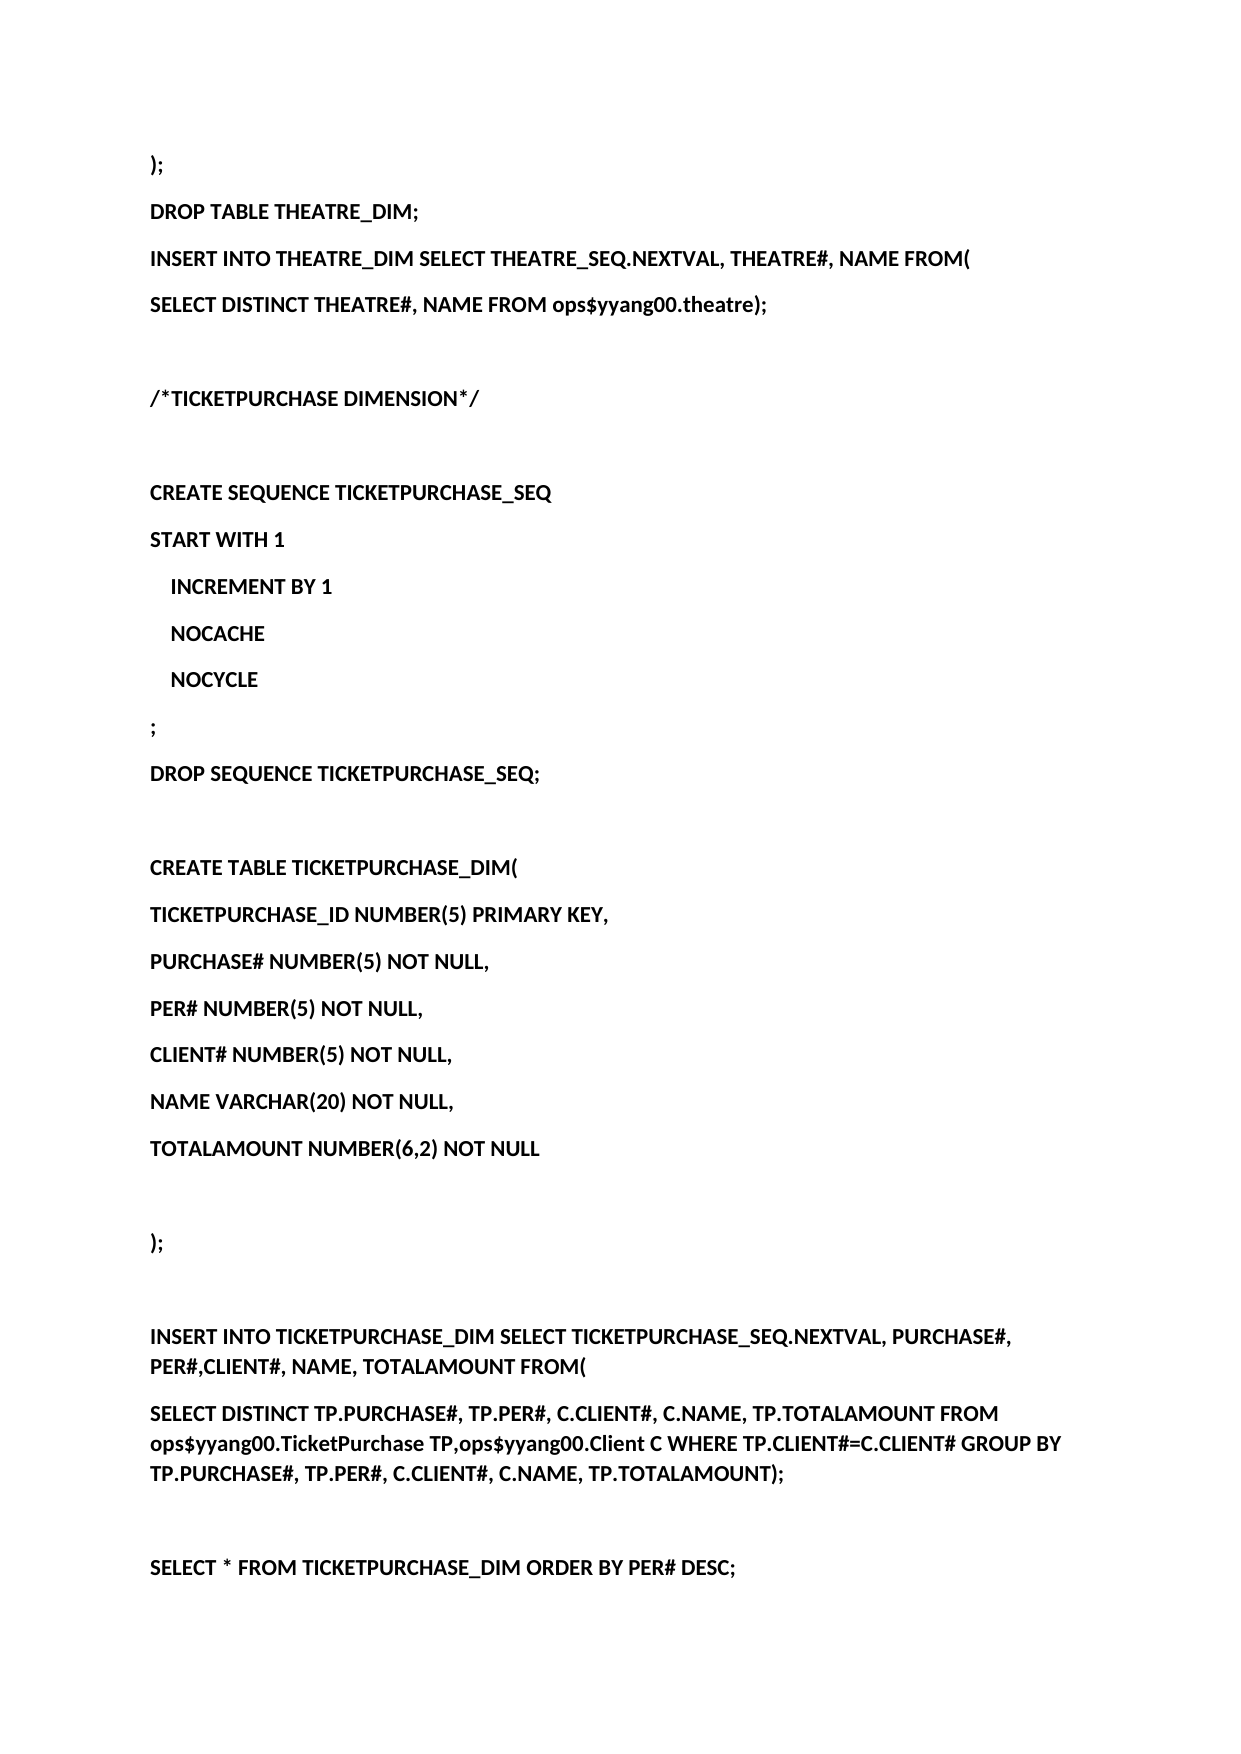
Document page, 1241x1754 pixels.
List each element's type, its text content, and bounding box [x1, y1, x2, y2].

text /*TICKETPURCHASE DIMENSION*/ [150, 384, 1090, 412]
text SELECT DISTINCT THEATRE#, NAME FROM ops$yyang00.theatre); [150, 291, 1090, 319]
text INCREMENT BY 1 [150, 572, 1090, 600]
text TICKETPURCHASE_ID NUMBER(5) PRIMARY KEY, [150, 900, 1090, 928]
text ; [150, 712, 1090, 741]
text ); [150, 150, 1090, 178]
text CLIENT# NUMBER(5) NOT NULL, [150, 1041, 1090, 1069]
text SELECT DISTINCT TP.PURCHASE#, TP.PER#, C.CLIENT#, C.NAME, TP.TOTALAMOUNT FROM ops$yyang00.TicketPurchase TP,ops$yyang00.Client C WHERE TP.CLIENT#=C.CLIENT# GROUP BY TP.PURCHASE#, TP.PER#, C.CLIENT#, C.NAME, TP.TOTALAMOUNT); [150, 1399, 1090, 1487]
text DROP SEQUENCE TICKETPURCHASE_SEQ; [150, 759, 1090, 787]
text PURCHASE# NUMBER(5) NOT NULL, [150, 947, 1090, 975]
text NAME VARCHAR(20) NOT NULL, [150, 1087, 1090, 1116]
text CREATE SEQUENCE TICKETPURCHASE_SEQ [150, 478, 1090, 506]
text NOCACHE [150, 619, 1090, 647]
text START WITH 1 [150, 525, 1090, 553]
text ); [150, 1228, 1090, 1256]
text CREATE TABLE TICKETPURCHASE_DIM( [150, 853, 1090, 881]
text PER# NUMBER(5) NOT NULL, [150, 994, 1090, 1022]
text INSERT INTO THEATRE_DIM SELECT THEATRE_SEQ.NEXTVAL, THEATRE#, NAME FROM( [150, 244, 1090, 272]
text NOCYCLE [150, 666, 1090, 694]
text INSERT INTO TICKETPURCHASE_DIM SELECT TICKETPURCHASE_SEQ.NEXTVAL, PURCHASE#, PER#,CLIENT#, NAME, TOTALAMOUNT FROM( [150, 1322, 1090, 1380]
text TOTALAMOUNT NUMBER(6,2) NOT NULL [150, 1134, 1090, 1162]
text DROP TABLE THEATRE_DIM; [150, 197, 1090, 225]
text SELECT * FROM TICKETPURCHASE_DIM ORDER BY PER# DESC; [150, 1553, 1090, 1581]
